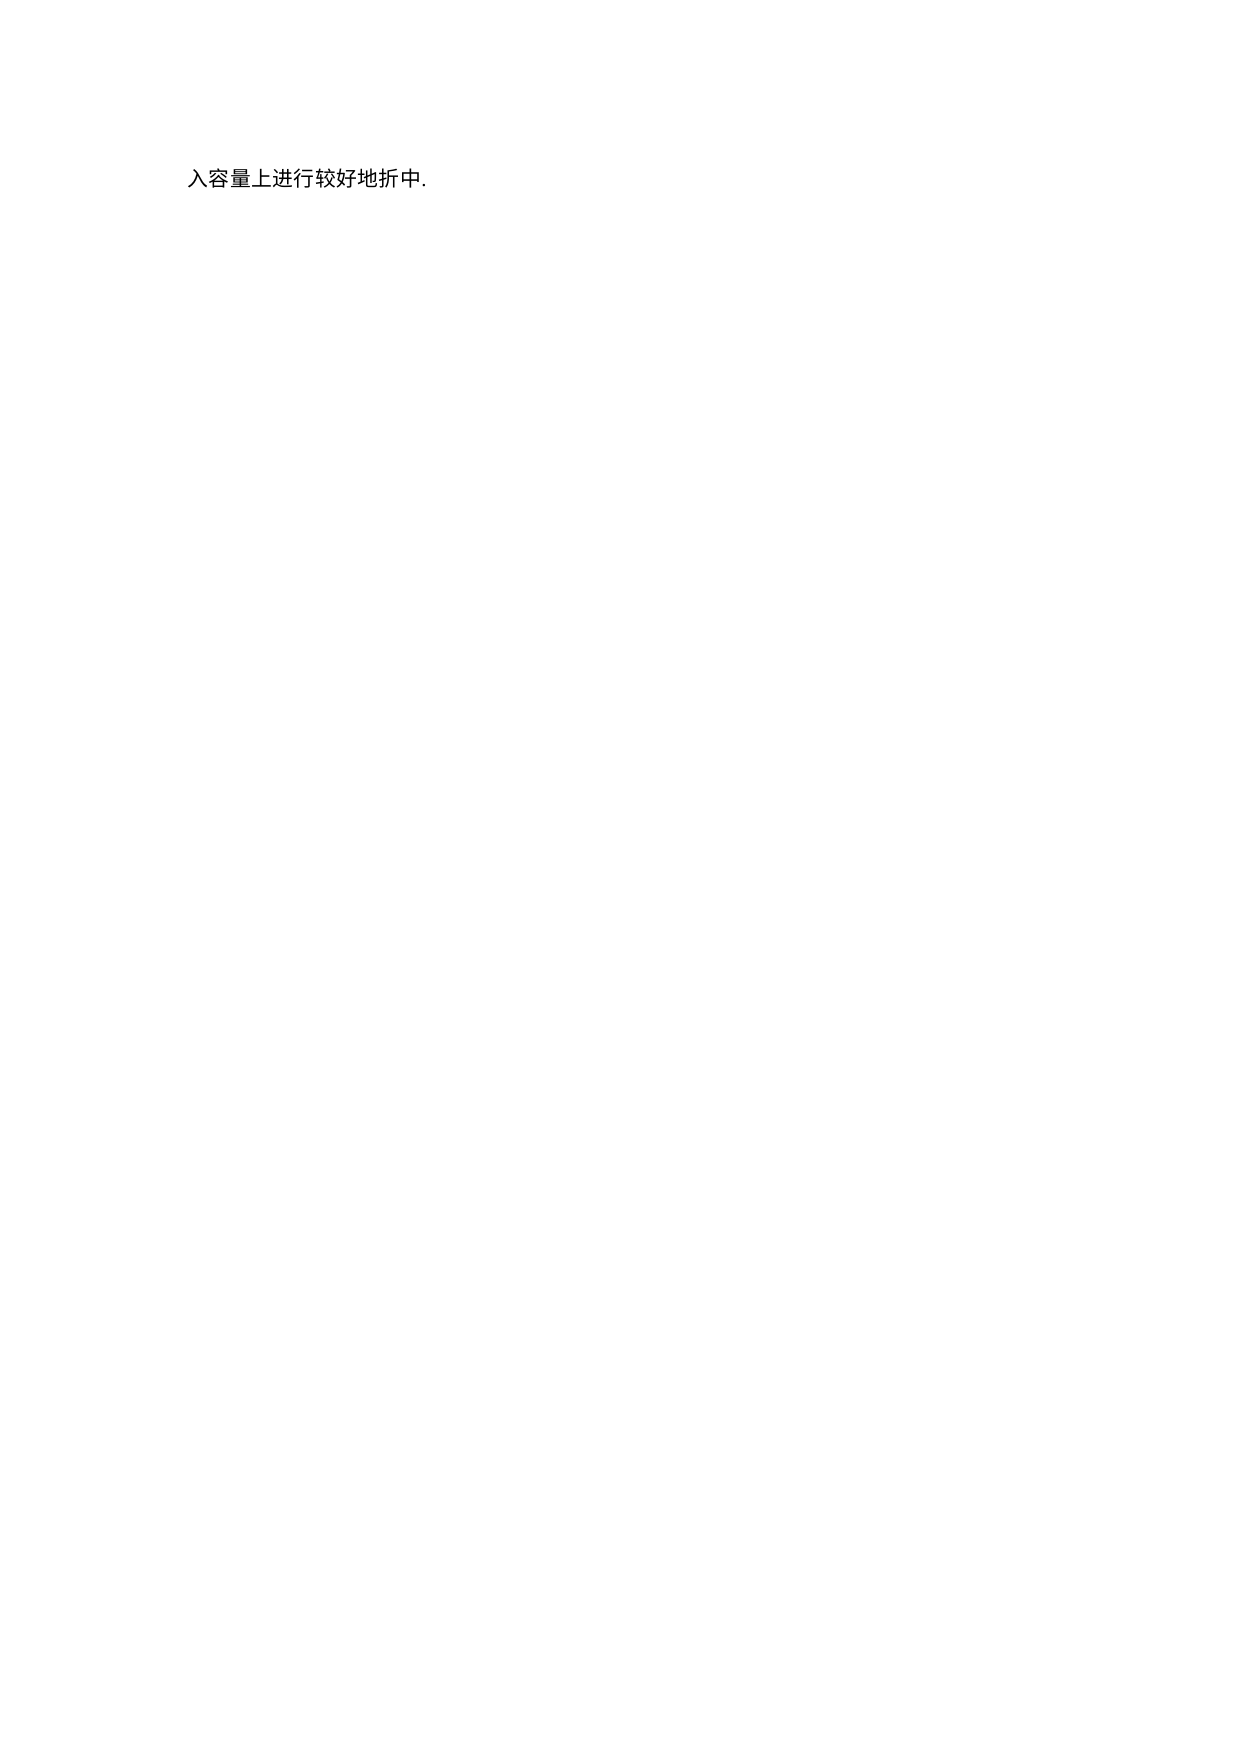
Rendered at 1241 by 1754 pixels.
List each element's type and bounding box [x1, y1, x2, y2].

text [187, 162, 1053, 192]
